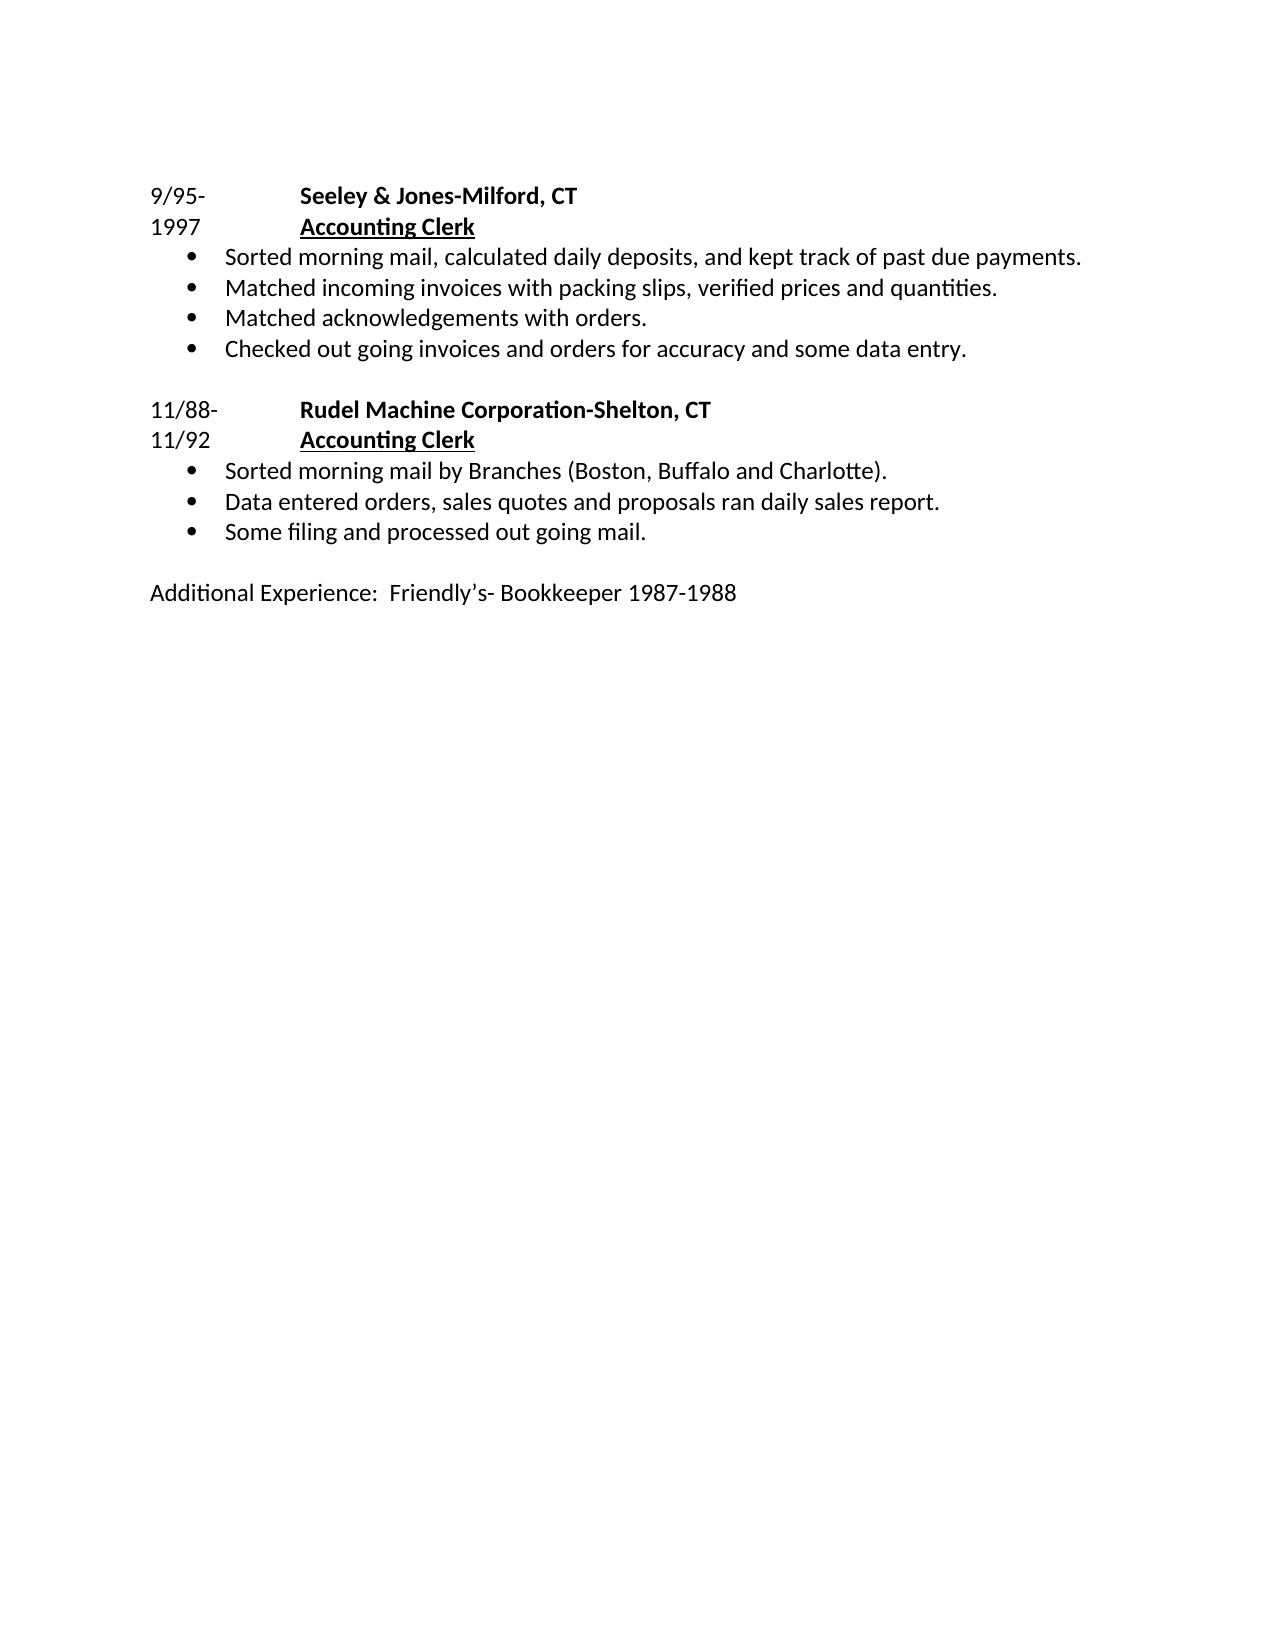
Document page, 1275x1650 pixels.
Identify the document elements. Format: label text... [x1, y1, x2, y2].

list Some filing and processed out going mail. [187, 516, 1125, 547]
text 11/92 Accounting Clerk [150, 425, 1125, 455]
list Data entered orders, sales quotes and proposals ran daily sales report. [187, 486, 1125, 516]
list Sorted morning mail by Branches (Boston, Buffalo and Charlotte). [187, 455, 1125, 486]
list Matched incoming invoices with packing slips, verified prices and quantities. [187, 272, 1125, 303]
list Sorted morning mail, calculated daily deposits, and kept track of past due payments. [187, 242, 1125, 272]
text 11/88- Rudel Machine Corporation-Shelton, CT [150, 394, 1125, 425]
text 9/95- Seeley & Jones-Milford, CT [150, 181, 1125, 211]
text Additional Experience: Friendly’s- Bookkeeper 1987-1988 [150, 577, 1125, 608]
list Checked out going invoices and orders for accuracy and some data entry. [187, 333, 1125, 364]
text 1997 Accounting Clerk [150, 211, 1125, 242]
list Matched acknowledgements with orders. [187, 303, 1125, 333]
